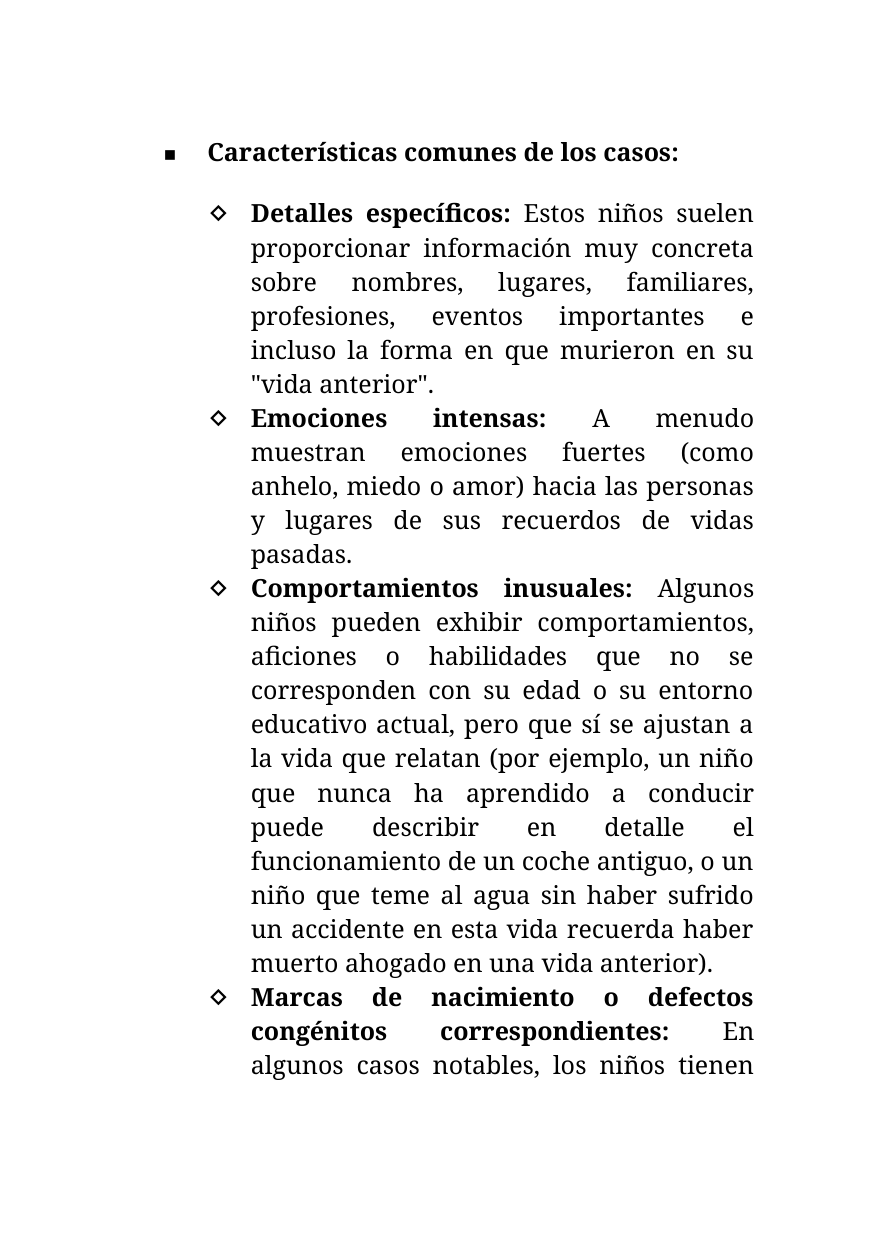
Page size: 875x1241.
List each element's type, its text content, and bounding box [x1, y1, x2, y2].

list Comportamientos inusuales: Algunos niños pueden exhibir comportamientos, aficiones o habilidades que no se corresponden con su edad o su entorno educativo actual, pero que sí se ajustan a la vida que relatan (por ejemplo, un niño que nunca ha aprendido a conducir puede describir en detalle el funcionamiento de un coche antiguo, o un niño que teme al agua sin haber sufrido un accidente en esta vida recuerda haber muerto ahogado en una vida anterior). [207, 571, 754, 979]
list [207, 979, 754, 1082]
list Emociones intensas: A menudo muestran emociones fuertes (como anhelo, miedo o amor) hacia las personas y lugares de sus recuerdos de vidas pasadas. [207, 401, 754, 571]
list Detalles específicos: Estos niños suelen proporcionar información muy concreta sobre nombres, lugares, familiares, profesiones, eventos importantes e incluso la forma en que murieron en su "vida anterior". [207, 196, 754, 401]
list Características comunes de los casos: [163, 135, 754, 169]
